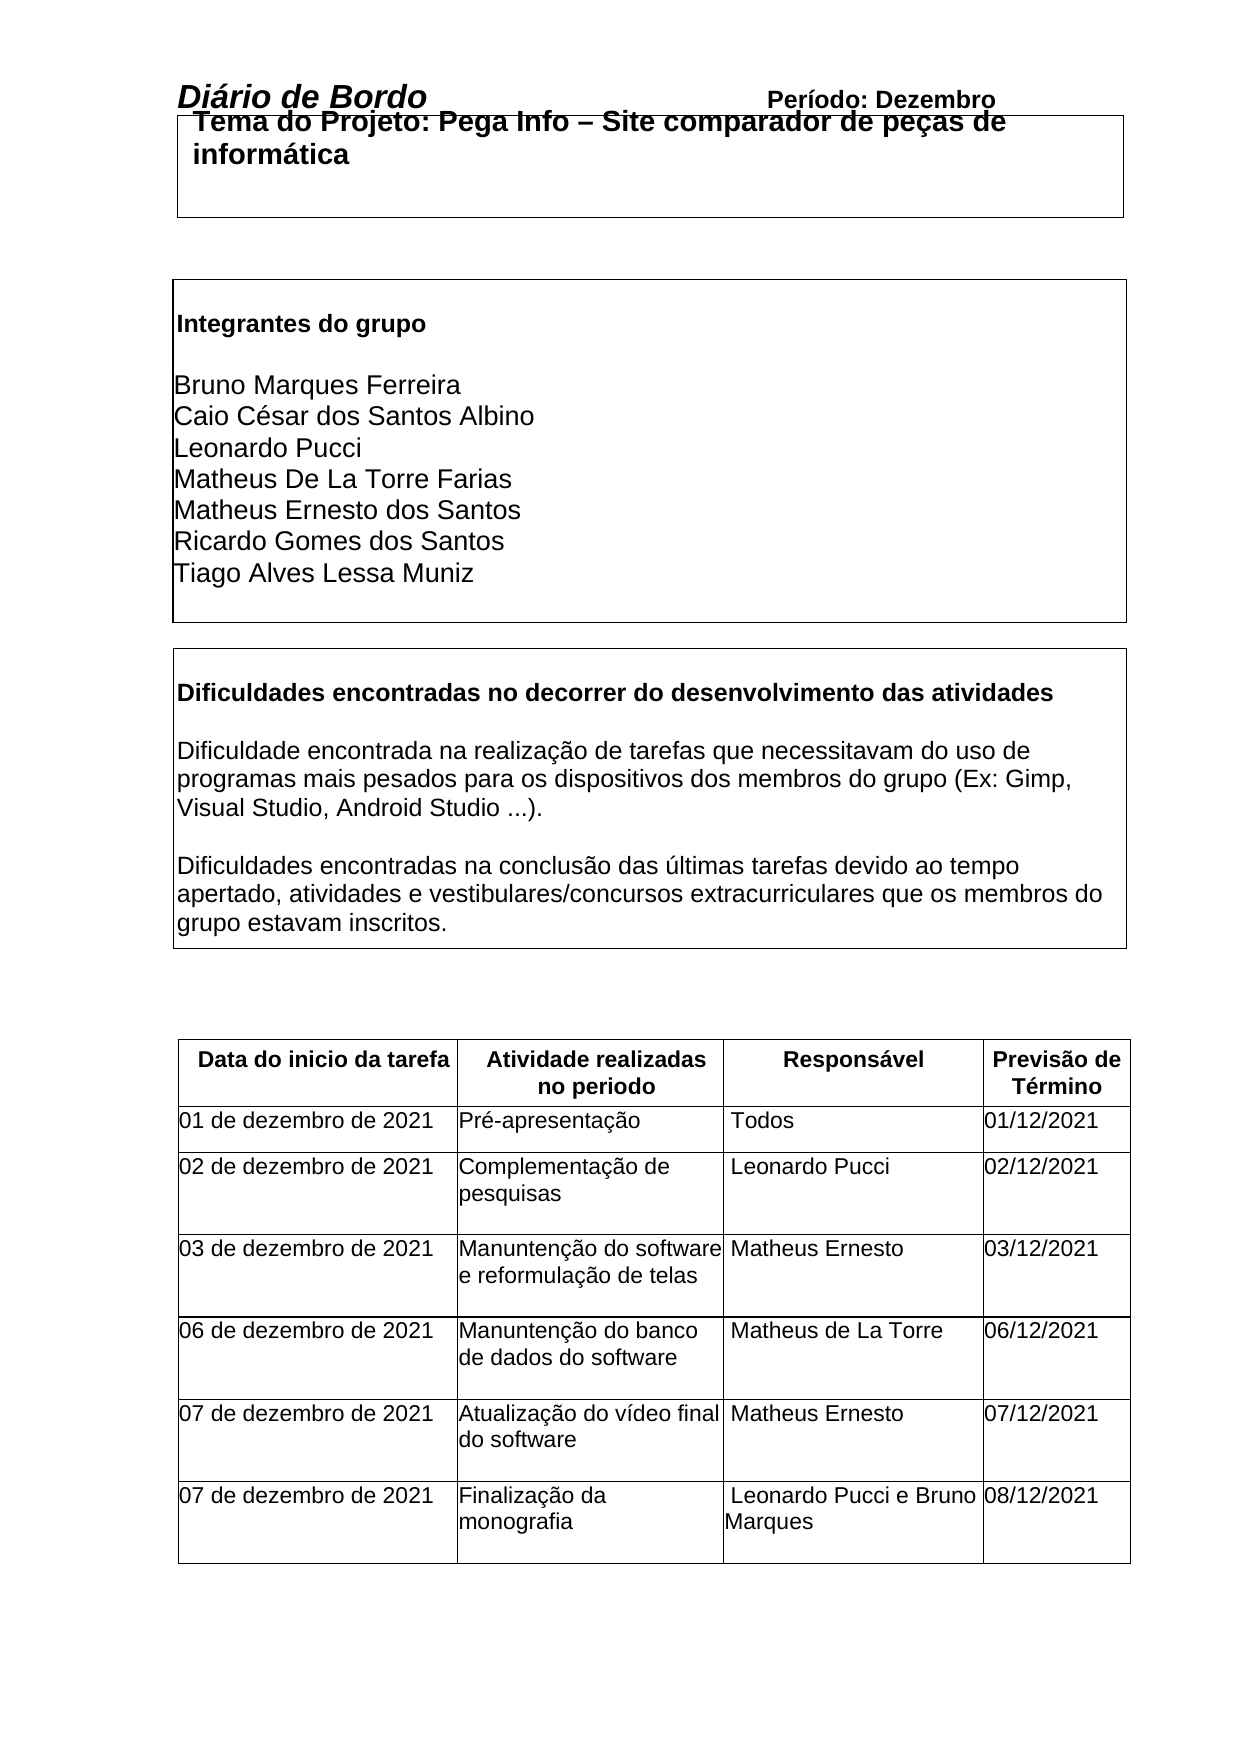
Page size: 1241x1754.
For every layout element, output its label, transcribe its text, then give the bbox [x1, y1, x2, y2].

table_header Responsável [724, 1040, 983, 1106]
text Diário de Bordo Período: Dezembro [177, 77, 1142, 227]
table_cell 06 de dezembro de 2021 [179, 1318, 457, 1399]
table_cell 07 de dezembro de 2021 [179, 1482, 457, 1563]
table_cell Todos [724, 1107, 983, 1152]
table_cell 03 de dezembro de 2021 [179, 1235, 457, 1316]
table_cell 07 de dezembro de 2021 [179, 1400, 457, 1481]
table_cell 02/12/2021 [984, 1153, 1130, 1234]
table_cell 01 de dezembro de 2021 [179, 1107, 457, 1152]
table_cell Matheus Ernesto [724, 1235, 983, 1316]
table_header Previsão de Término [984, 1040, 1130, 1106]
table_cell 06/12/2021 [984, 1318, 1130, 1399]
table_cell Leonardo Pucci [724, 1153, 983, 1234]
table_cell Complementação de pesquisas [458, 1153, 723, 1234]
table_cell 07/12/2021 [984, 1400, 1130, 1481]
table_cell 03/12/2021 [984, 1235, 1130, 1316]
table_cell Leonardo Pucci e Bruno Marques [724, 1482, 983, 1563]
table_cell 01/12/2021 [984, 1107, 1130, 1152]
table_cell Pré-apresentação [458, 1107, 723, 1152]
table_cell Matheus Ernesto [724, 1400, 983, 1481]
table_cell Manuntenção do software e reformulação de telas [458, 1235, 723, 1316]
table_cell 08/12/2021 [984, 1482, 1130, 1563]
table_cell Atualização do vídeo final do software [458, 1400, 723, 1481]
table_cell Manuntenção do banco de dados do software [458, 1318, 723, 1399]
table_cell Finalização da monografia [458, 1482, 723, 1563]
table_header Atividade realizadas no periodo [458, 1040, 723, 1106]
table_cell 02 de dezembro de 2021 [179, 1153, 457, 1234]
table_header Data do inicio da tarefa [179, 1040, 457, 1106]
table_cell Matheus de La Torre [724, 1318, 983, 1399]
